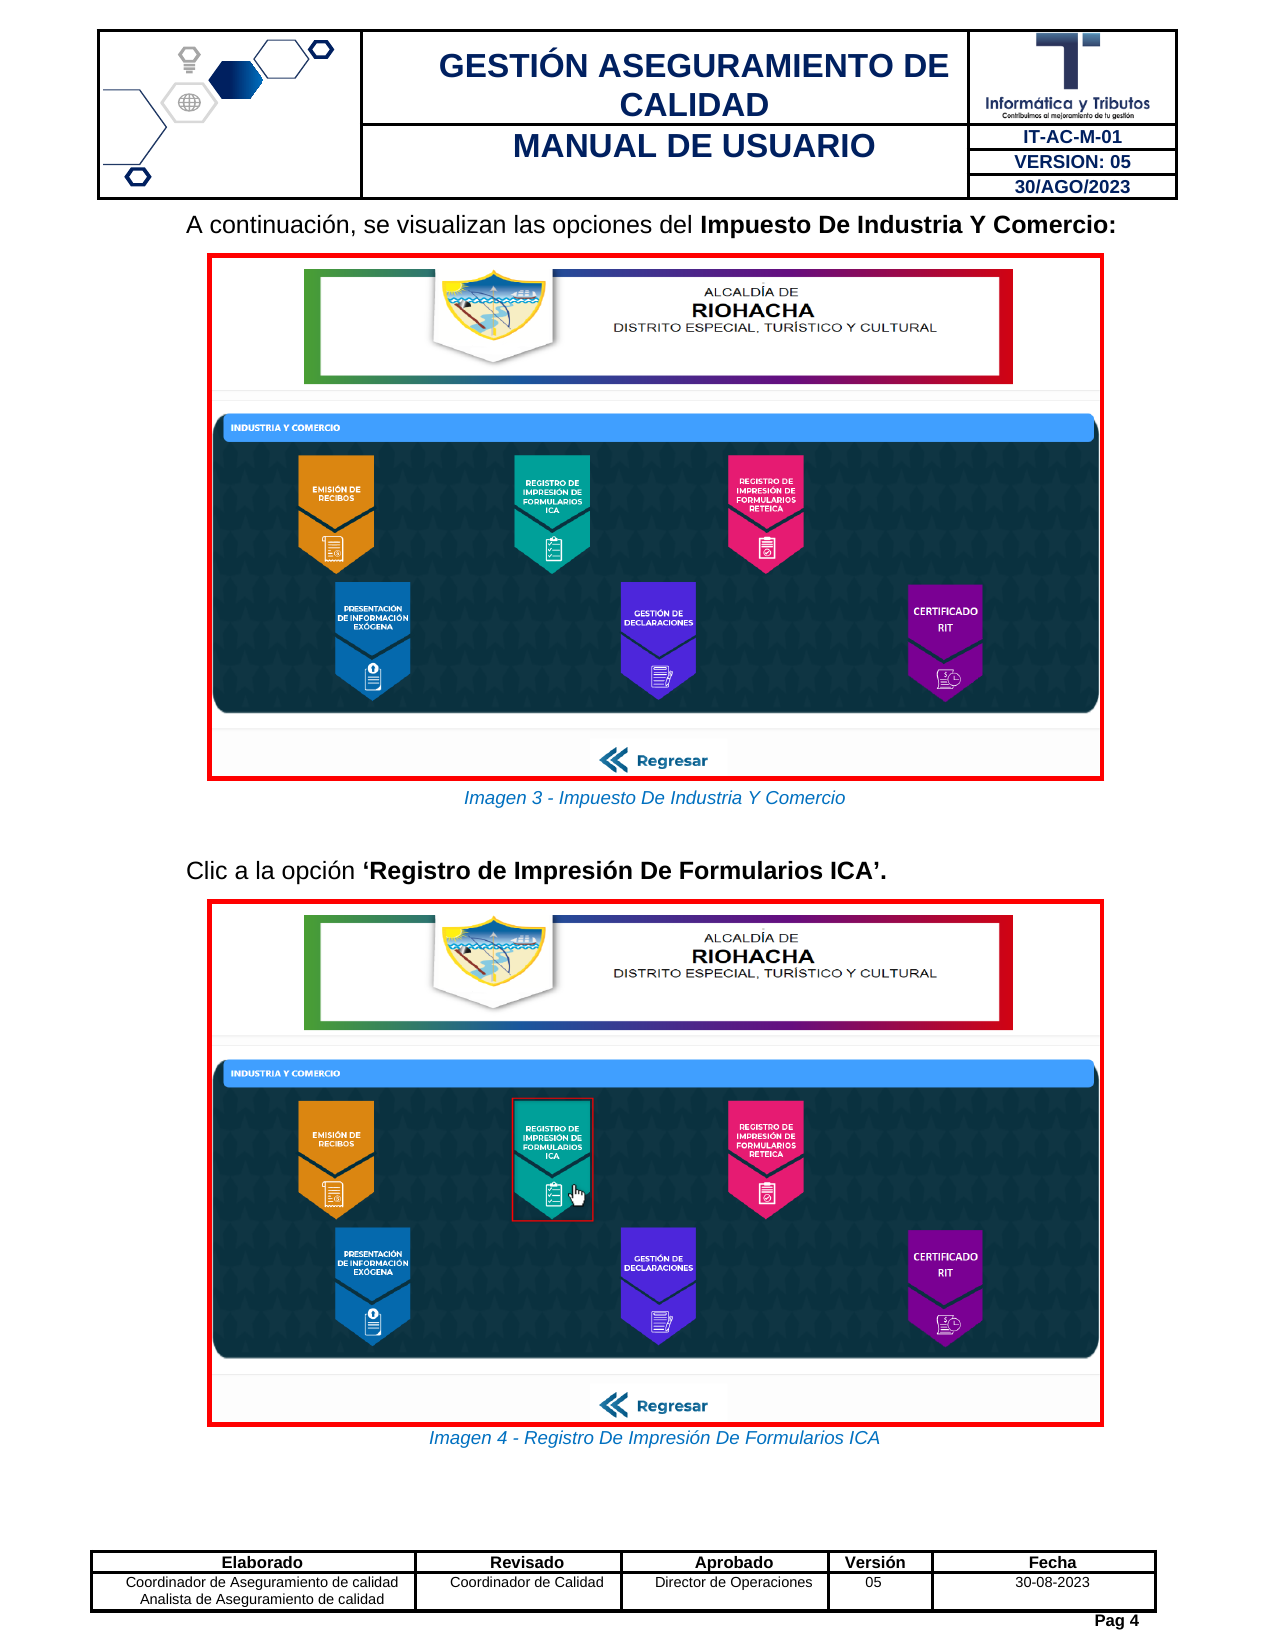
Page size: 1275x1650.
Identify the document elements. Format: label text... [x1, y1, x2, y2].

picture [985, 32, 1150, 120]
picture [212, 904, 1100, 1422]
picture [212, 258, 1100, 776]
text Clic a la opción ‘Registro de Impresión De Formularios ICA’. [186, 856, 1125, 884]
text A continuación, se visualizan las opciones del Impuesto De Industria Y Comercio: [186, 210, 1125, 239]
text Imagen 3 - Impuesto De Industria Y Comercio [186, 787, 1125, 808]
